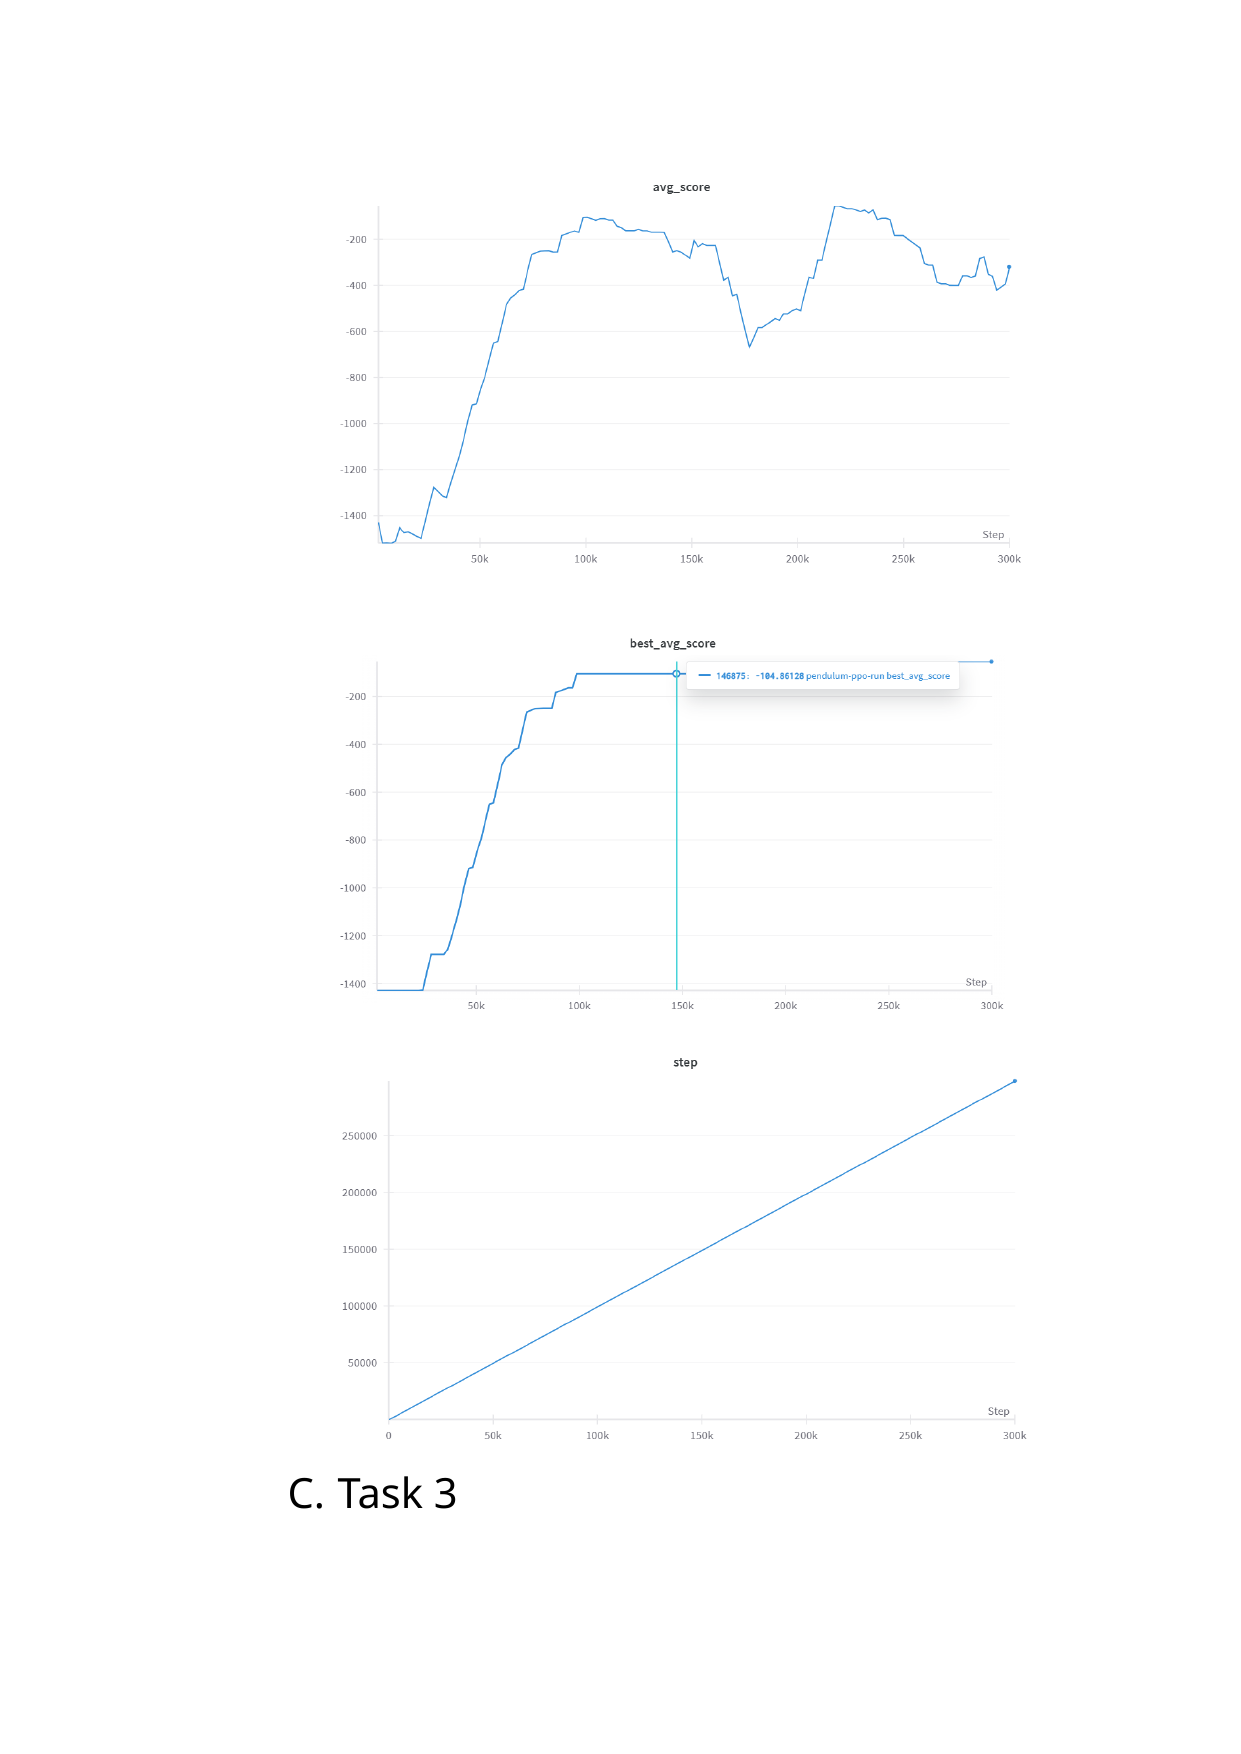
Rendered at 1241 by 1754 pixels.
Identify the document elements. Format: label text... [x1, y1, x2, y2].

picture [337, 619, 1014, 1016]
list Task 3 [287, 1455, 1053, 1530]
picture [337, 164, 1034, 578]
picture [337, 1037, 1035, 1450]
